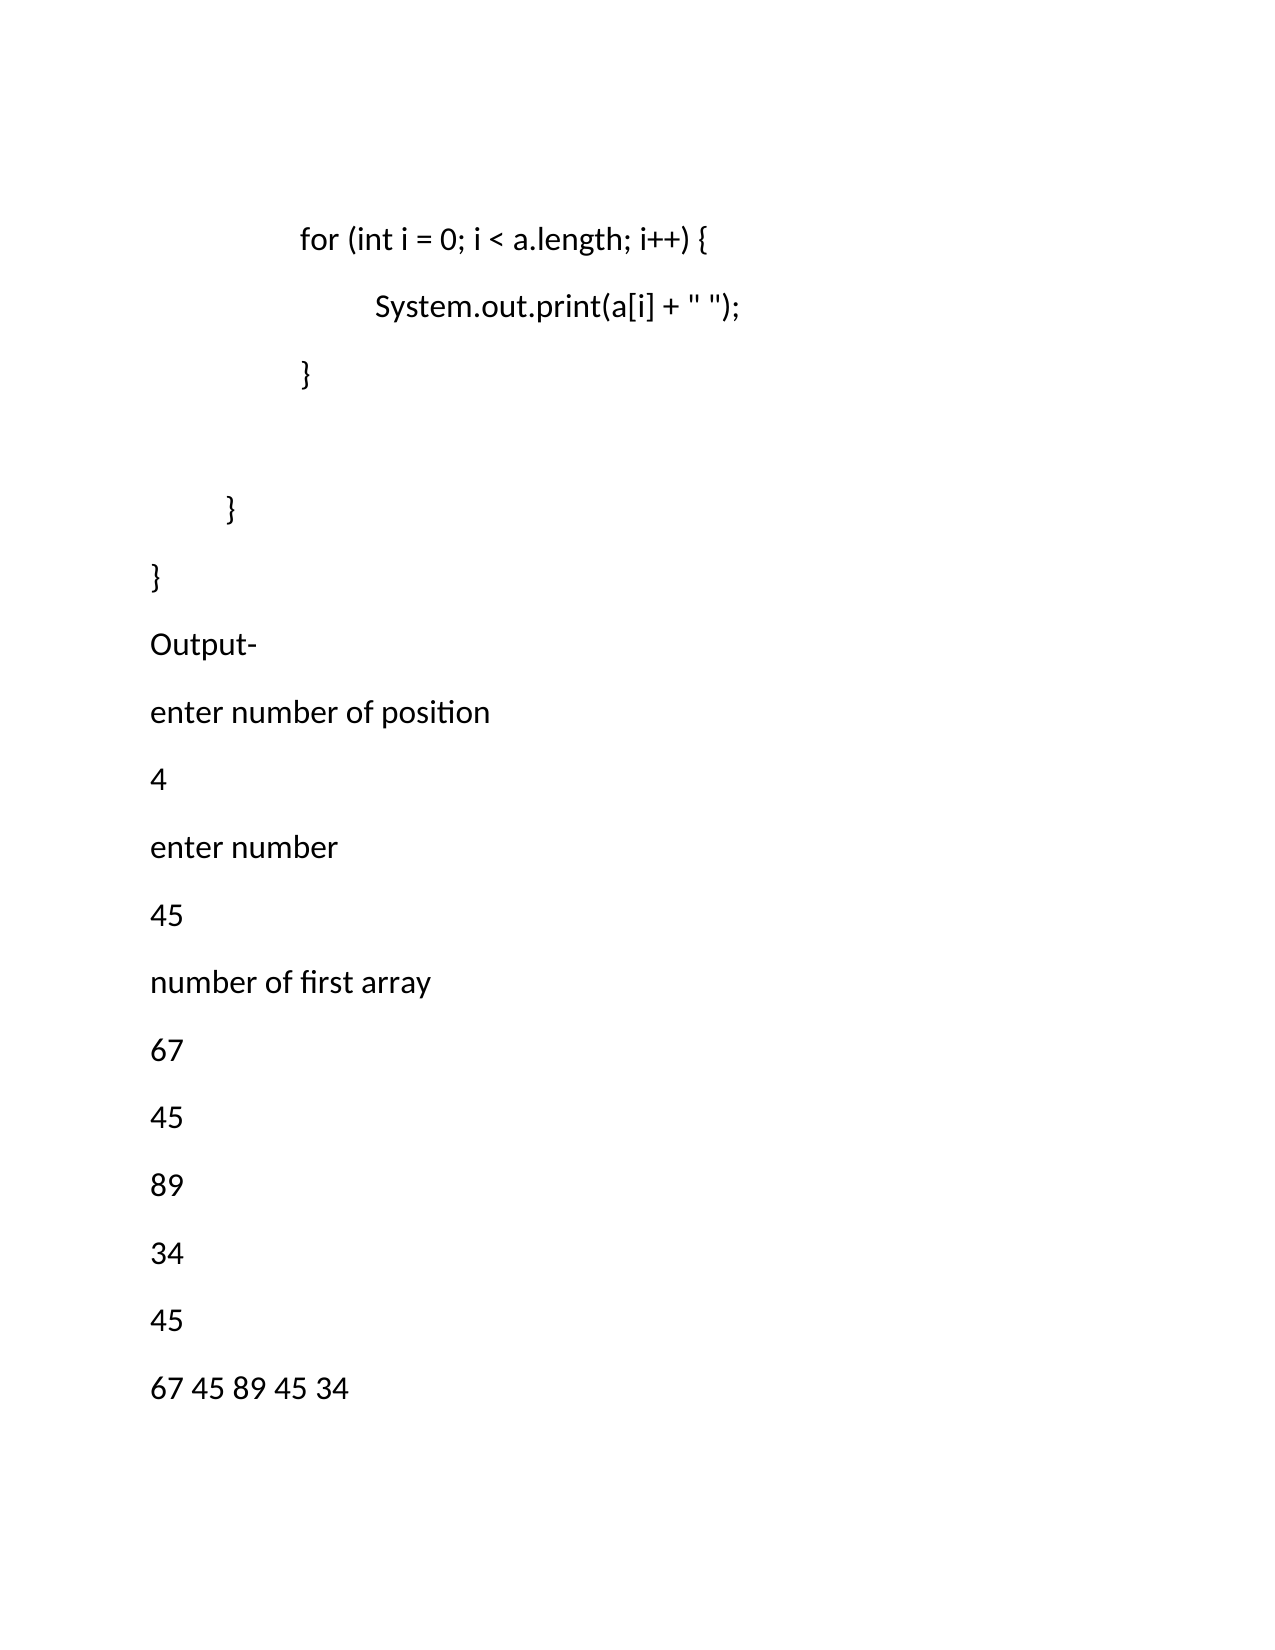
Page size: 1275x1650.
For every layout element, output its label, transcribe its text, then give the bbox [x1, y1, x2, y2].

text number of first array [150, 961, 1125, 1002]
text } [150, 353, 1125, 393]
text 34 [150, 1232, 1125, 1272]
text } [150, 556, 1125, 596]
text 4 [150, 758, 1125, 799]
text 67 45 89 45 34 [150, 1367, 1125, 1408]
text System.out.print(a[i] + " "); [150, 285, 1125, 326]
text 45 [150, 894, 1125, 934]
text 45 [150, 1299, 1125, 1340]
text Output- [150, 623, 1125, 664]
text } [150, 488, 1125, 529]
text 89 [150, 1164, 1125, 1205]
text 45 [150, 1096, 1125, 1137]
text enter number of position [150, 691, 1125, 732]
text 67 [150, 1029, 1125, 1069]
text for (int i = 0; i < a.length; i++) { [150, 218, 1125, 258]
text enter number [150, 826, 1125, 867]
